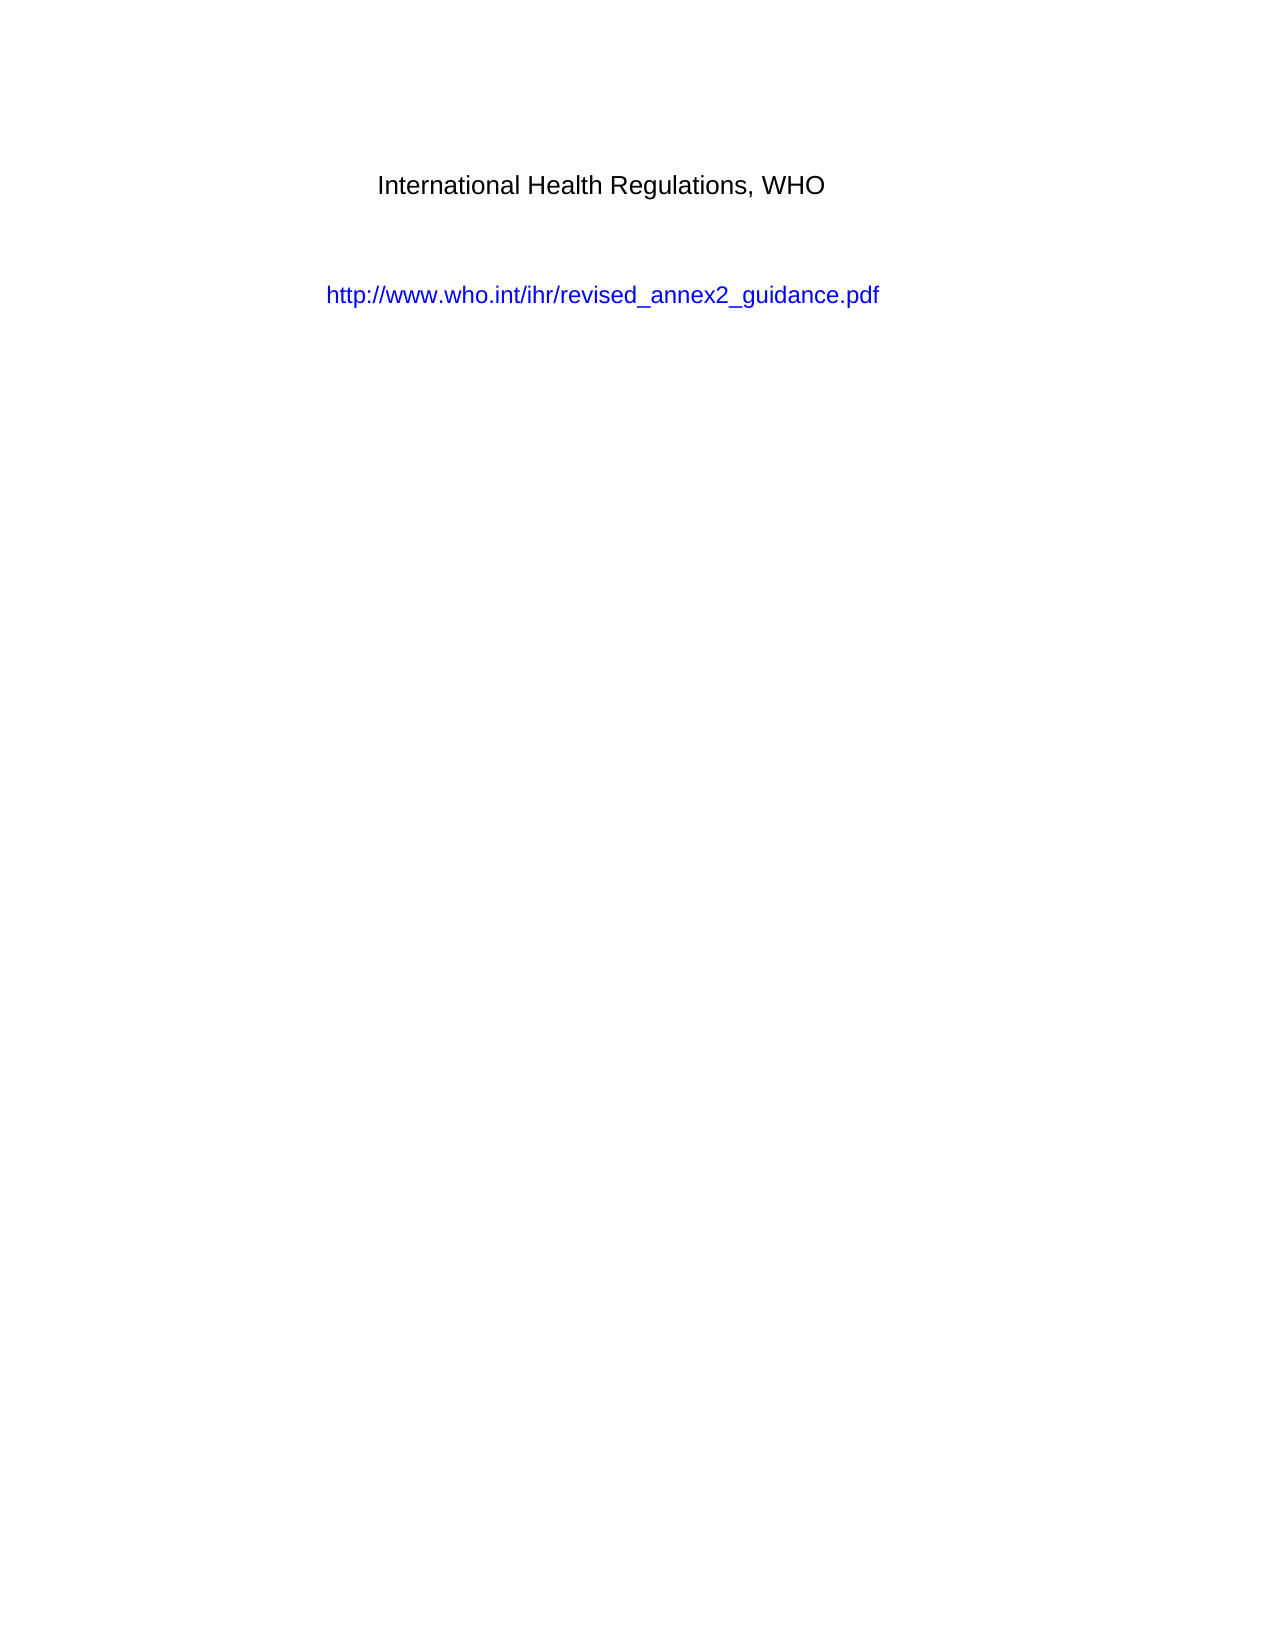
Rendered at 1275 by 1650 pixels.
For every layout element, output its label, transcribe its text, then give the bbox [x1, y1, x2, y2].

text International Health Regulations, WHO [377, 170, 898, 200]
text http://www.who.int/ihr/revised_annex2_guidance.pdf [326, 281, 949, 308]
